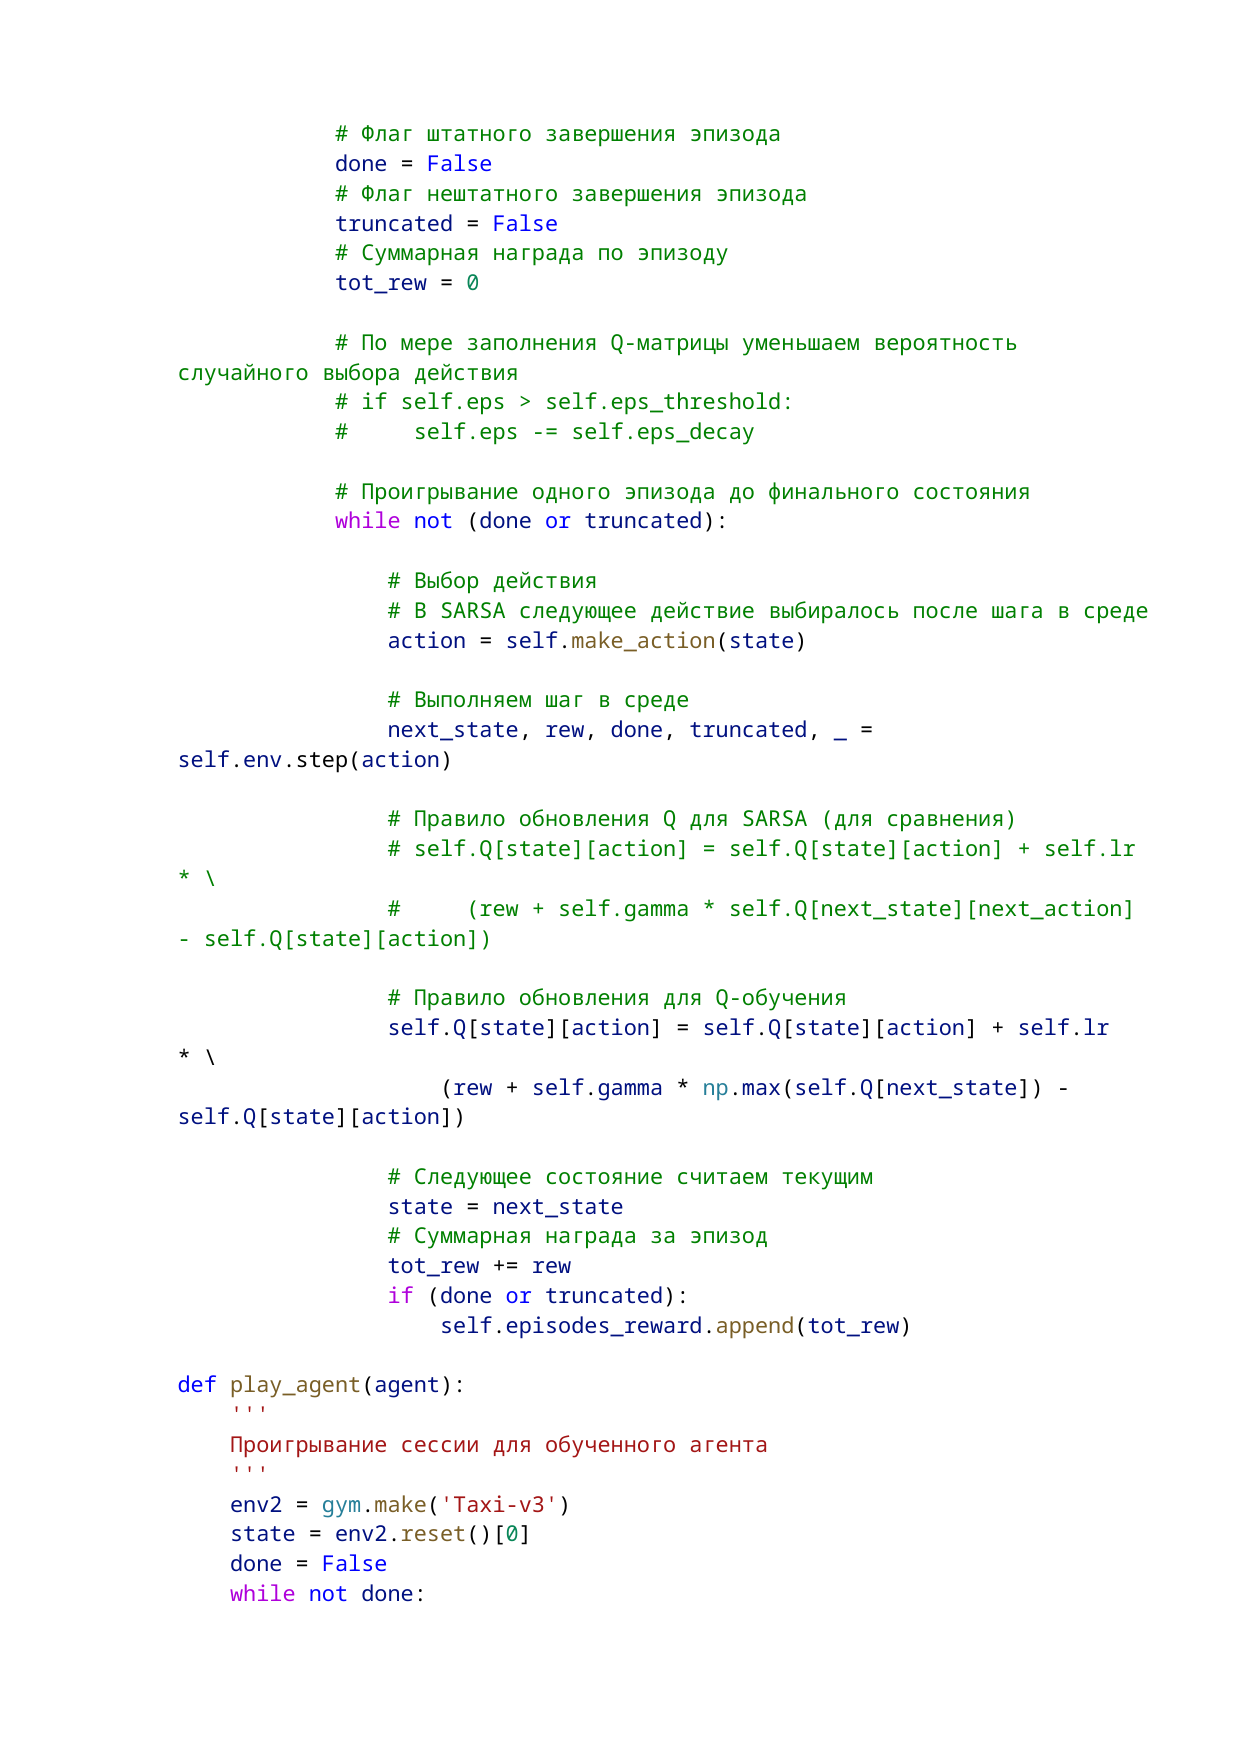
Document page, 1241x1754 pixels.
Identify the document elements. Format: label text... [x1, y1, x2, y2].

text while not done: [177, 1578, 1152, 1608]
text # Суммарная награда по эпизоду [177, 237, 1152, 267]
text # Правило обновления Q для SARSA (для сравнения) [177, 803, 1152, 833]
text # Правило обновления для Q-обучения [177, 982, 1152, 1012]
text ''' [177, 1459, 1152, 1488]
text (rew + self.gamma * np.max(self.Q[next_state]) - self.Q[state][action]) [177, 1071, 1152, 1131]
text # Следующее состояние считаем текущим [177, 1161, 1152, 1191]
text ''' [177, 1399, 1152, 1429]
text truncated = False [177, 207, 1152, 237]
text self.episodes_reward.append(tot_rew) [177, 1310, 1152, 1339]
text # Флаг штатного завершения эпизода [177, 118, 1152, 148]
text if (done or truncated): [177, 1280, 1152, 1310]
text # В SARSA следующее действие выбиралось после шага в среде [177, 595, 1152, 624]
text # Выполняем шаг в среде [177, 684, 1152, 714]
text done = False [177, 148, 1152, 178]
text # if self.eps > self.eps_threshold: [177, 386, 1152, 416]
text Проигрывание сессии для обученного агента [177, 1429, 1152, 1459]
text # self.Q[state][action] = self.Q[state][action] + self.lr * \ [177, 833, 1152, 893]
text env2 = gym.make('Taxi-v3') [177, 1488, 1152, 1518]
text tot_rew = 0 [177, 267, 1152, 297]
text tot_rew += rew [177, 1250, 1152, 1280]
text state = next_state [177, 1191, 1152, 1220]
text next_state, rew, done, truncated, _ = self.env.step(action) [177, 714, 1152, 773]
text self.Q[state][action] = self.Q[state][action] + self.lr * \ [177, 1012, 1152, 1071]
text # Флаг нештатного завершения эпизода [177, 178, 1152, 207]
text # Выбор действия [177, 565, 1152, 595]
text # Суммарная награда за эпизод [177, 1220, 1152, 1250]
text action = self.make_action(state) [177, 624, 1152, 654]
text state = env2.reset()[0] [177, 1518, 1152, 1548]
text # (rew + self.gamma * self.Q[next_state][next_action] - self.Q[state][action]) [177, 893, 1152, 952]
text # По мере заполнения Q-матрицы уменьшаем вероятность случайного выбора действия [177, 327, 1152, 386]
text # self.eps -= self.eps_decay [177, 416, 1152, 446]
text while not (done or truncated): [177, 505, 1152, 535]
text def play_agent(agent): [177, 1369, 1152, 1399]
text # Проигрывание одного эпизода до финального состояния [177, 476, 1152, 505]
text done = False [177, 1548, 1152, 1578]
